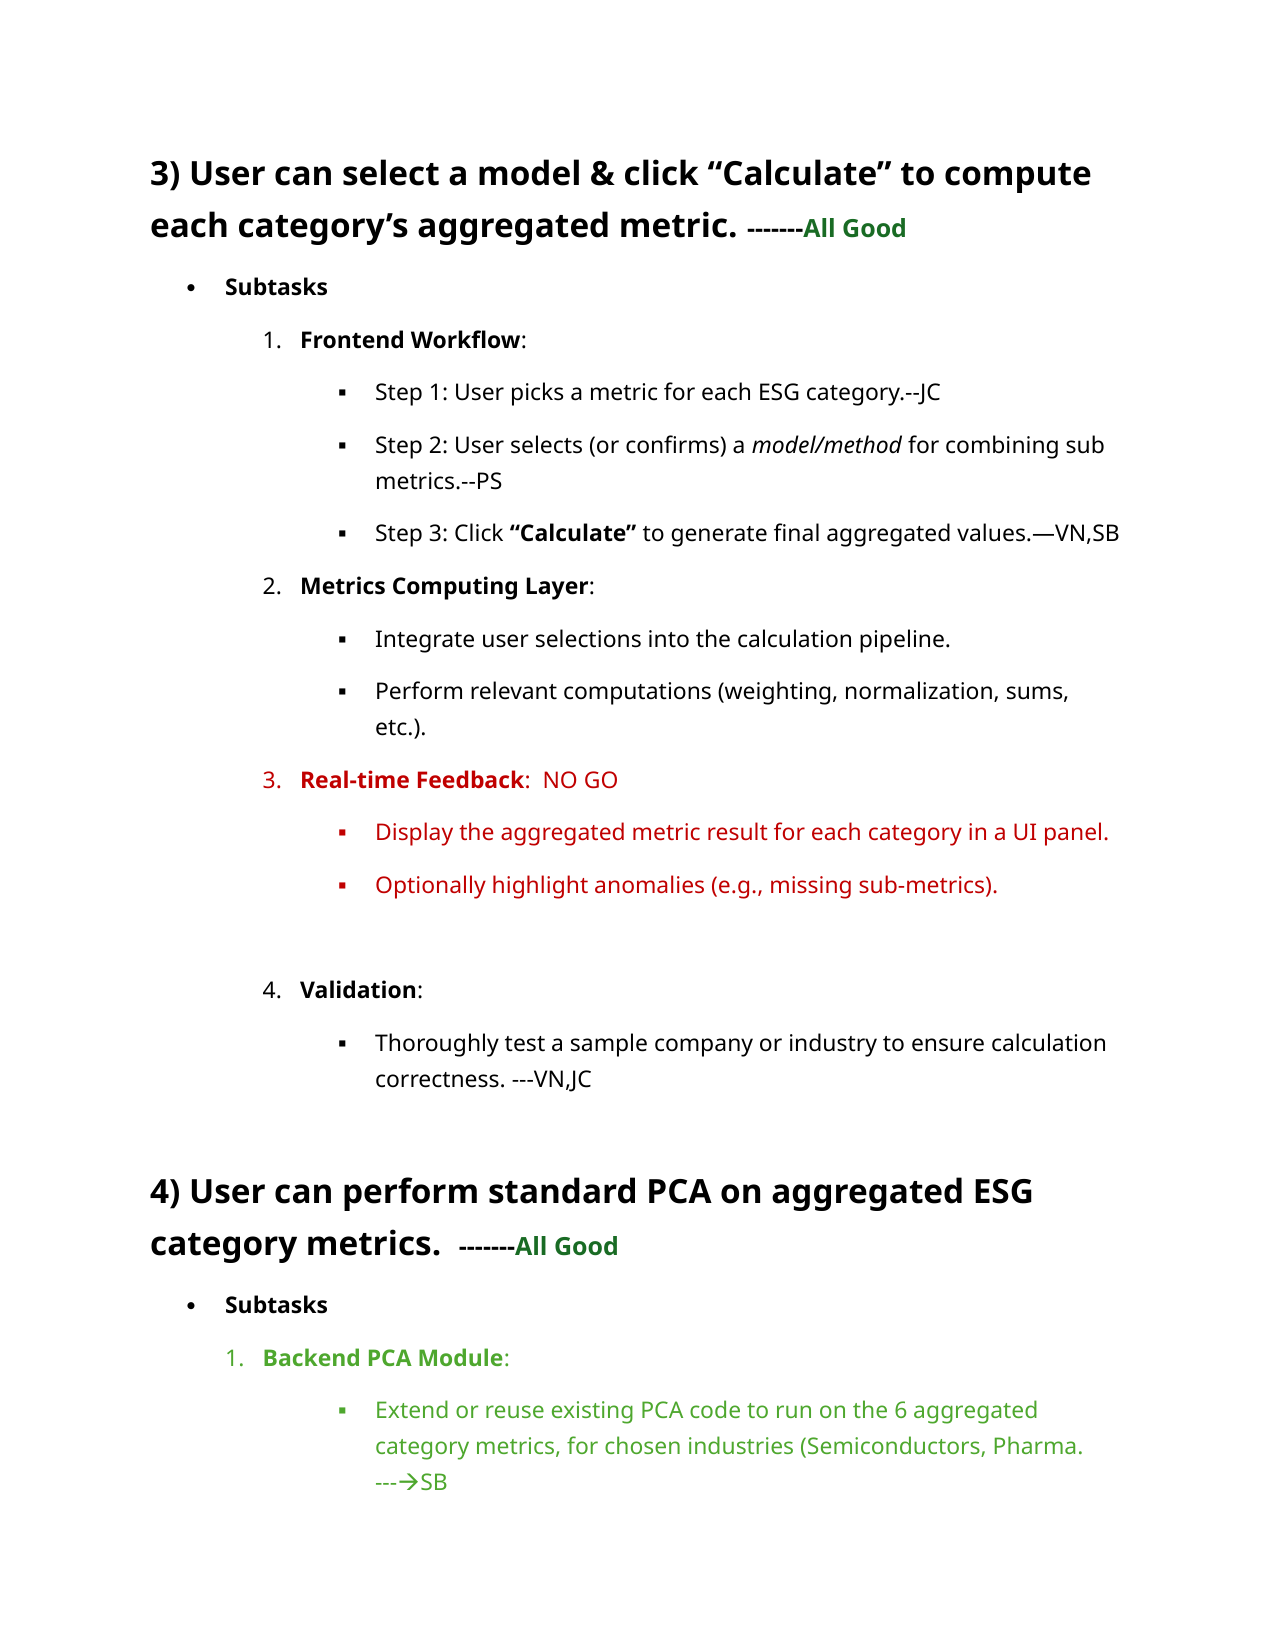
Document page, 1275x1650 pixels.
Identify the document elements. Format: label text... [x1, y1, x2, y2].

list Step 1: User picks a metric for each ESG category.--JC [337, 376, 1125, 407]
list Subtasks [187, 1289, 1125, 1320]
list Thoroughly test a sample company or industry to ensure calculation correctness. ---VN,JC [337, 1027, 1125, 1094]
list Extend or reuse existing PCA code to run on the 6 aggregated category metrics, for chosen industries (Semiconductors, Pharma. ---SB [337, 1394, 1125, 1497]
list Display the aggregated metric result for each category in a UI panel. [337, 816, 1125, 848]
list Integrate user selections into the calculation pipeline. [337, 623, 1125, 654]
list Perform relevant computations (weighting, normalization, sums, etc.). [337, 675, 1125, 742]
text 4) User can perform standard PCA on aggregated ESG category metrics. -------All Good [150, 1168, 1125, 1266]
text 3) User can select a model & click “Calculate” to compute each category’s aggregated metric. -------All Good [150, 150, 1125, 248]
list Subtasks [187, 271, 1125, 302]
list Optionally highlight anomalies (e.g., missing sub-metrics). [337, 869, 1125, 900]
list Step 3: Click “Calculate” to generate final aggregated values.—VN,SB [337, 517, 1125, 549]
list Step 2: User selects (or confirms) a model/method for combining sub metrics.--PS [337, 429, 1125, 496]
list Real-time Feedback: NO GO [262, 764, 1125, 795]
list Frontend Workflow: [262, 324, 1125, 355]
list Metrics Computing Layer: [262, 570, 1125, 601]
list Backend PCA Module: [225, 1342, 1125, 1373]
list Validation: [262, 974, 1125, 1005]
